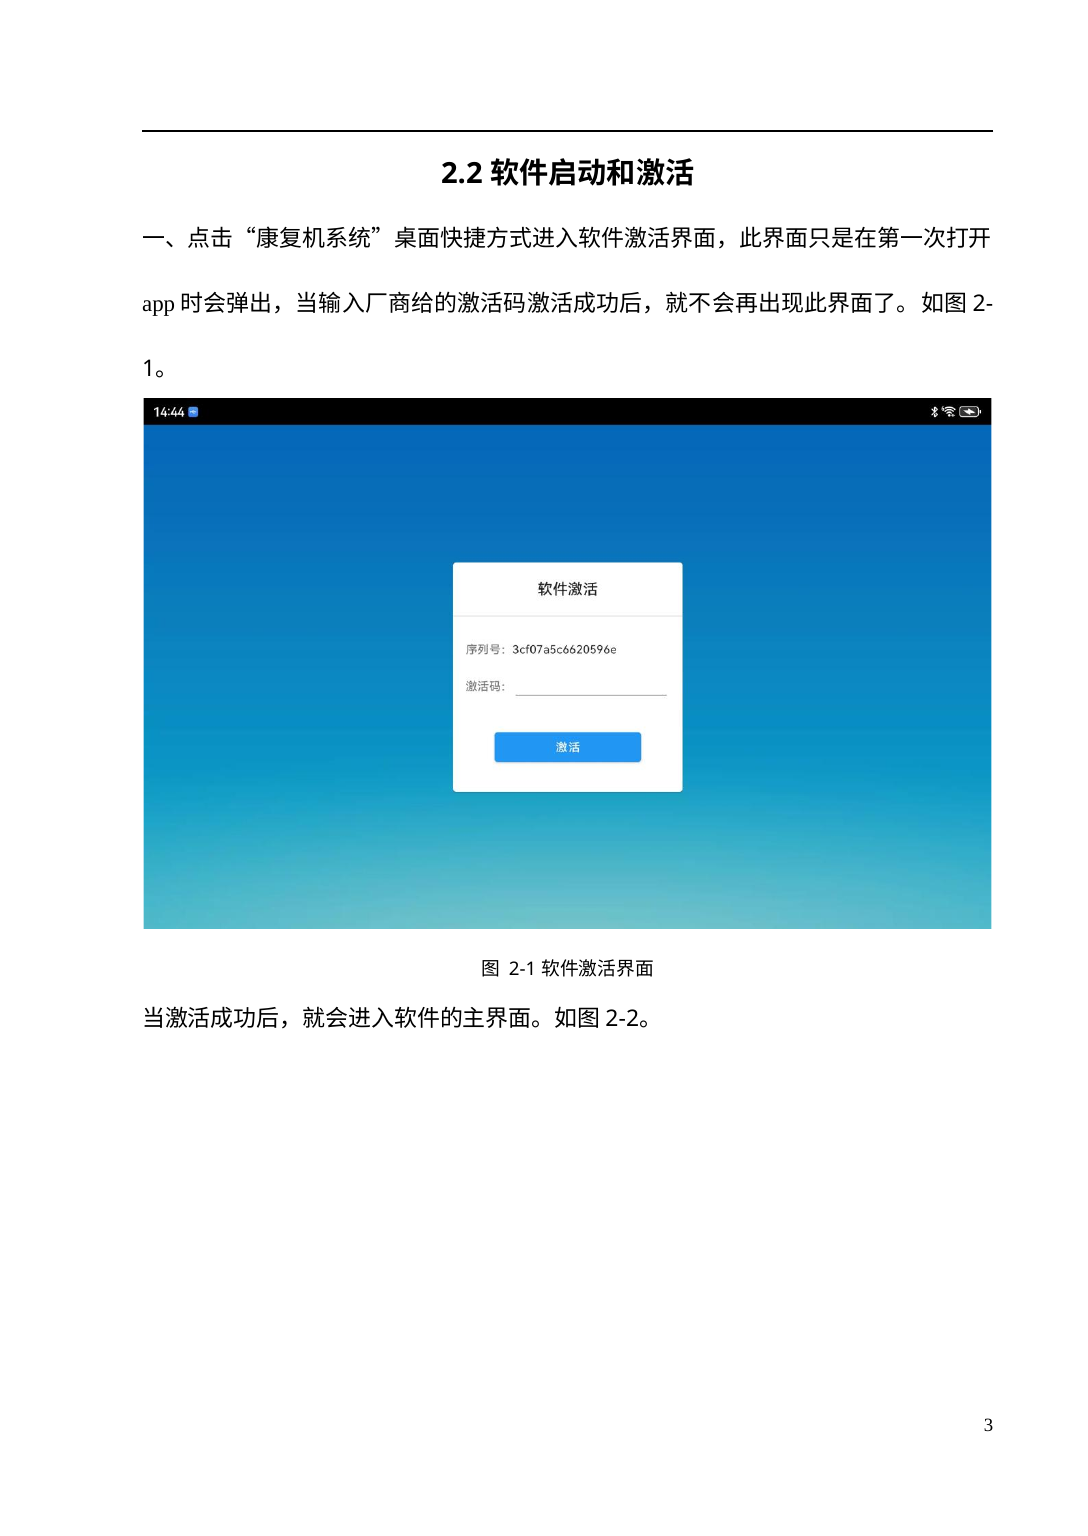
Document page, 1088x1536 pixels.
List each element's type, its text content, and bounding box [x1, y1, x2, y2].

text 一、点击“康复机系统”桌面快捷方式进入软件激活界面，此界面只是在第一次打开app时会弹出，当输入厂商给的激活码激活成功后，就不会再出现此界面了。如图 2-1。 [142, 204, 993, 399]
text 图 2-1 软件激活界面 [142, 951, 993, 984]
text 2.2 软件启动和激活 [142, 139, 993, 204]
text 当激活成功后，就会进入软件的主界面。如图 2-2。 [142, 984, 993, 1049]
picture [143, 398, 992, 929]
